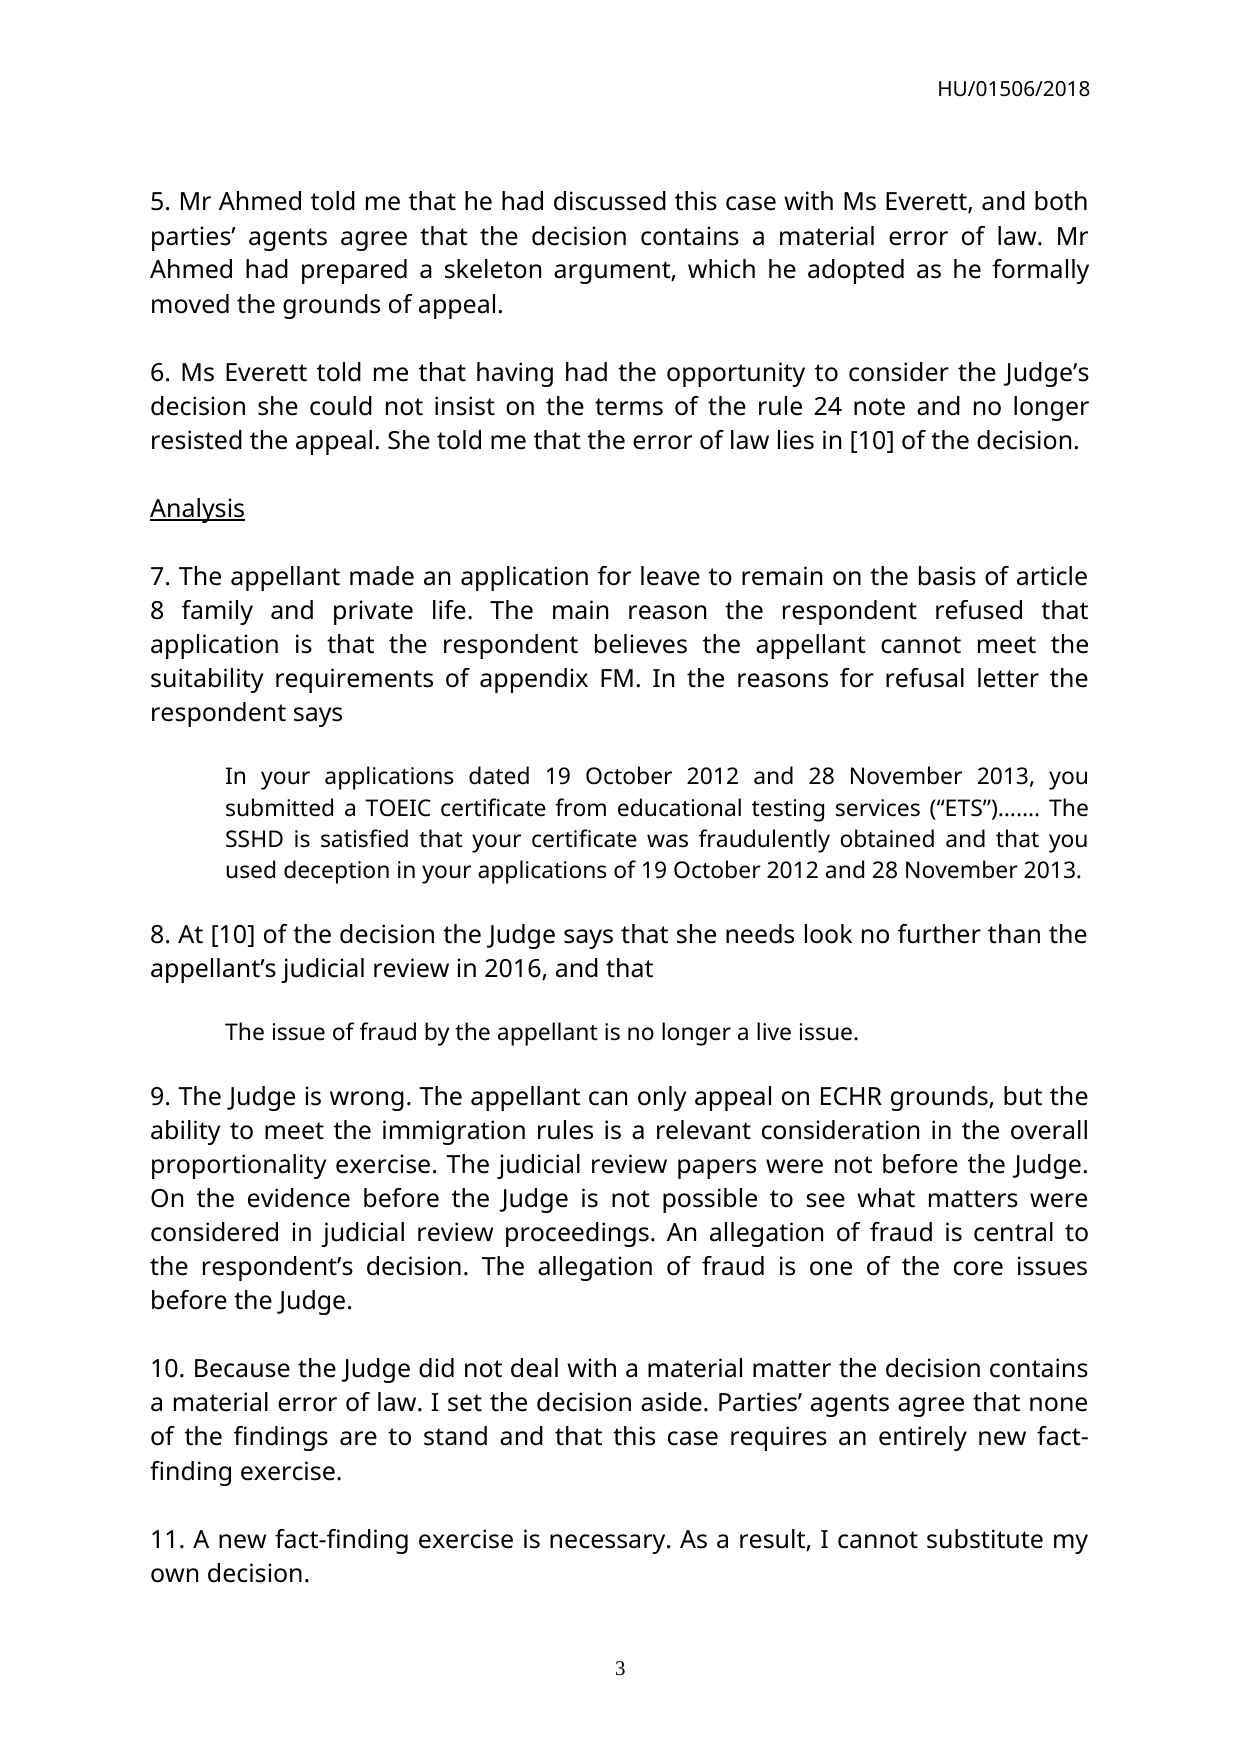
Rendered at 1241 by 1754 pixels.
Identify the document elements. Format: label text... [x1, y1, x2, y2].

text 7. The appellant made an application for leave to remain on the basis of article 8 family and private life. The main reason the respondent refused that application is that the respondent believes the appellant cannot meet the suitability requirements of appendix FM. In the reasons for refusal letter the respondent says [150, 559, 1090, 729]
text 10. Because the Judge did not deal with a material matter the decision contains a material error of law. I set the decision aside. Parties’ agents agree that none of the findings are to stand and that this case requires an entirely new fact-finding exercise. [150, 1351, 1090, 1487]
text 6. Ms Everett told me that having had the opportunity to consider the Judge’s decision she could not insist on the terms of the rule 24 note and no longer resisted the appeal. She told me that the error of law lies in [10] of the decision. [150, 354, 1090, 457]
text 9. The Judge is wrong. The appellant can only appeal on ECHR grounds, but the ability to meet the immigration rules is a relevant consideration in the overall proportionality exercise. The judicial review papers were not before the Judge. On the evidence before the Judge is not possible to see what matters were considered in judicial review proceedings. An allegation of fraud is central to the respondent’s decision. The allegation of fraud is one of the core issues before the Judge. [150, 1078, 1090, 1317]
text Analysis [150, 491, 1090, 525]
text 11. A new fact-finding exercise is necessary. As a result, I cannot substitute my own decision. [150, 1521, 1090, 1589]
text 5. Mr Ahmed told me that he had discussed this case with Ms Everett, and both parties’ agents agree that the decision contains a material error of law. Mr Ahmed had prepared a skeleton argument, which he adopted as he formally moved the grounds of appeal. [150, 184, 1090, 320]
text In your applications dated 19 October 2012 and 28 November 2013, you submitted a TOEIC certificate from educational testing services (“ETS”)……. The SSHD is satisfied that your certificate was fraudulently obtained and that you used deception in your applications of 19 October 2012 and 28 November 2013. [225, 760, 1090, 885]
text 8. At [10] of the decision the Judge says that she needs look no further than the appellant’s judicial review in 2016, and that [150, 917, 1090, 985]
text The issue of fraud by the appellant is no longer a live issue. [150, 1016, 1090, 1047]
